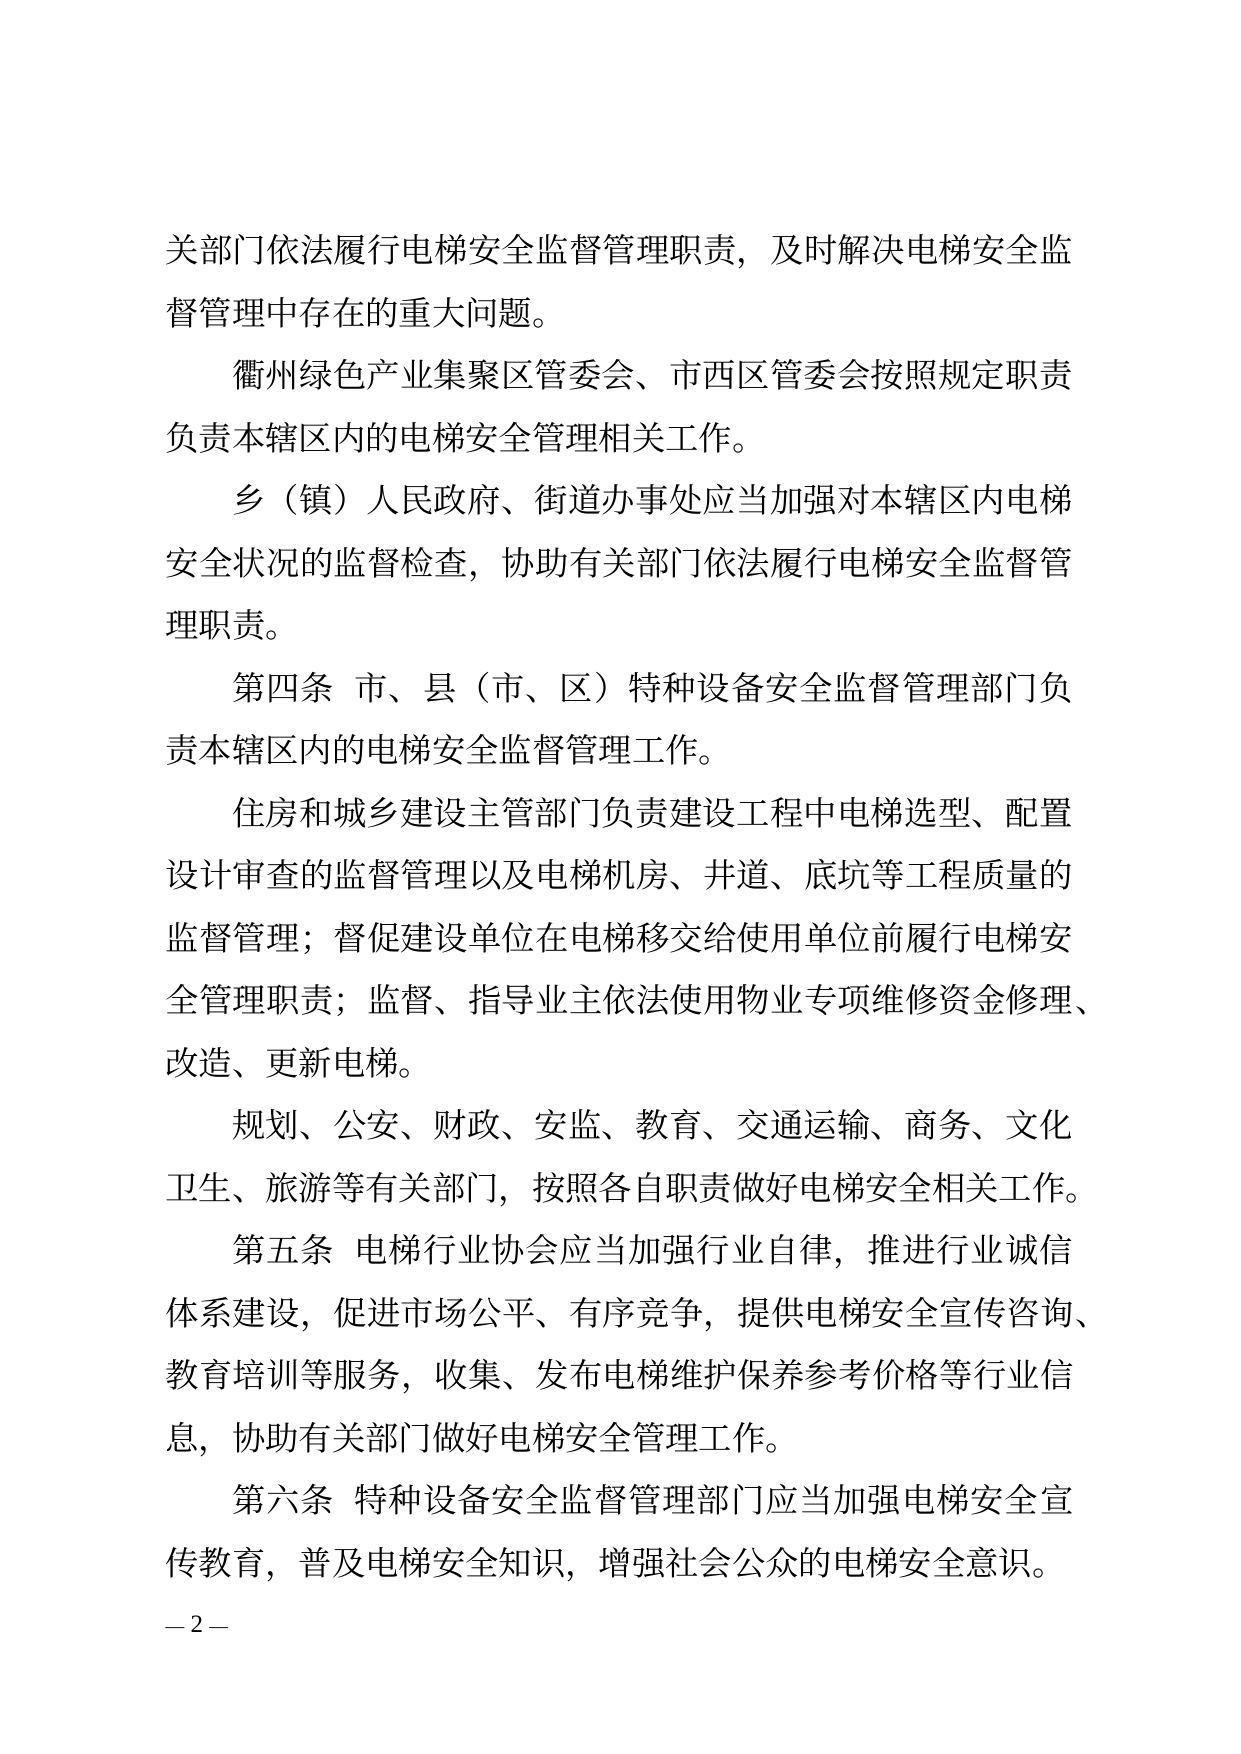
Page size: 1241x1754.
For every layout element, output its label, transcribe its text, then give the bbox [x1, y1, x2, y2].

text 第四条 市、县（市、区）特种设备安全监督管理部门负责本辖区内的电梯安全监督管理工作。 [165, 650, 1075, 775]
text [165, 213, 1075, 338]
text 第六条 特种设备安全监督管理部门应当加强电梯安全宣传教育，普及电梯安全知识，增强社会公众的电梯安全意识。 [165, 1463, 1075, 1588]
text 衢州绿色产业集聚区管委会、市西区管委会按照规定职责，负责本辖区内的电梯安全管理相关工作。 [165, 338, 1075, 463]
text 乡（镇）人民政府、街道办事处应当加强对本辖区内电梯安全状况的监督检查，协助有关部门依法履行电梯安全监督管理职责。 [165, 463, 1075, 650]
text 规划、公安、财政、安监、教育、交通运输、商务、文化、卫生、旅游等有关部门，按照各自职责做好电梯安全相关工作。 [165, 1088, 1075, 1213]
text 住房和城乡建设主管部门负责建设工程中电梯选型、配置设计审查的监督管理以及电梯机房、井道、底坑等工程质量的监督管理；督促建设单位在电梯移交给使用单位前履行电梯安全管理职责；监督、指导业主依法使用物业专项维修资金修理、改造、更新电梯。 [165, 775, 1075, 1088]
text 第五条 电梯行业协会应当加强行业自律，推进行业诚信体系建设，促进市场公平、有序竞争，提供电梯安全宣传咨询、教育培训等服务，收集、发布电梯维护保养参考价格等行业信息，协助有关部门做好电梯安全管理工作。 [165, 1213, 1075, 1463]
